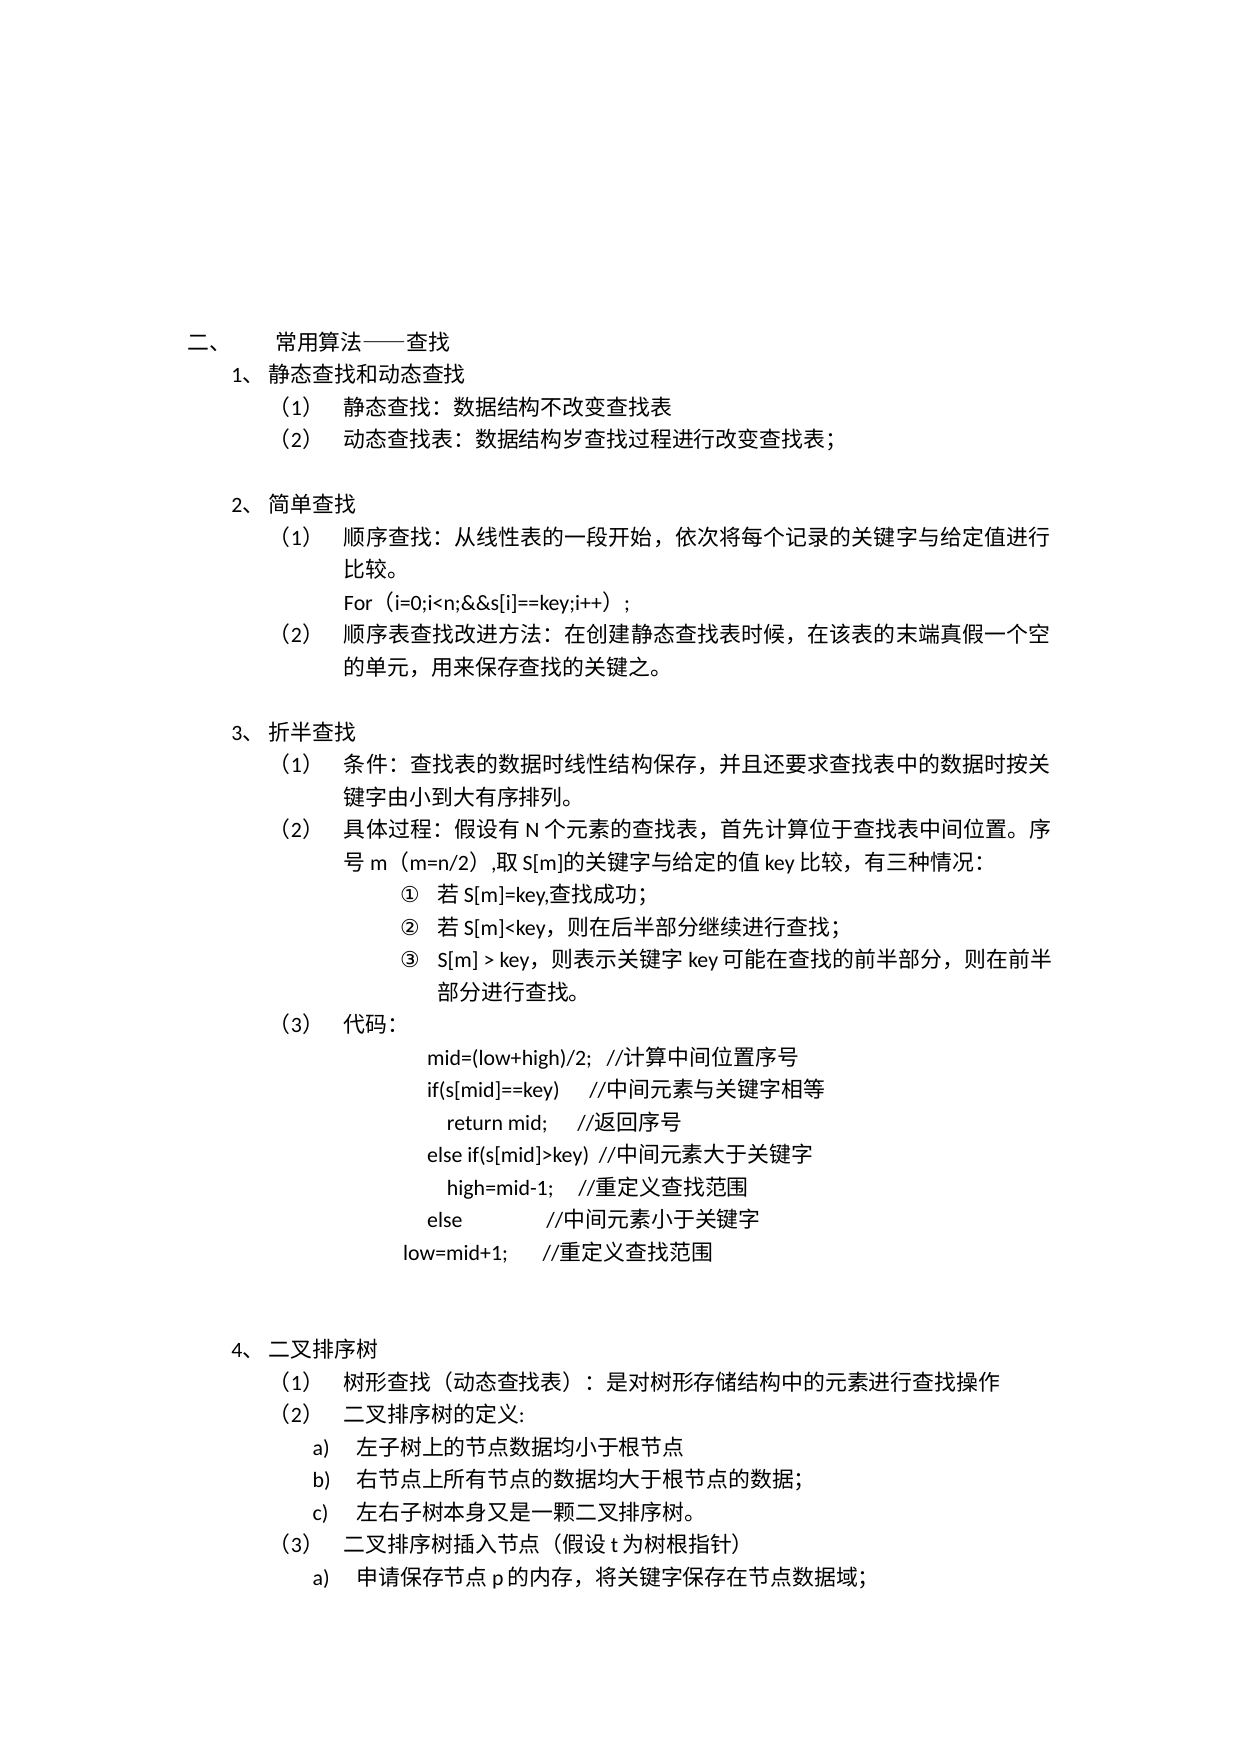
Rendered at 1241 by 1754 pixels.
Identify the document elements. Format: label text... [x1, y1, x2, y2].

list 静态查找：数据结构不改变查找表 [269, 389, 1053, 422]
list high=mid-1; //重定义查找范围 [344, 1169, 1053, 1202]
list 若S[m]=key,查找成功； [400, 877, 1053, 909]
list 左右子树本身又是一颗二叉排序树。 [312, 1494, 1053, 1527]
list For（i=0;i<n;&&s[i]==key;i++）; [344, 584, 1053, 617]
list 二叉排序树的定义: [269, 1397, 1053, 1429]
list else if(s[mid]>key) //中间元素大于关键字 [344, 1137, 1053, 1169]
list 动态查找表：数据结构岁查找过程进行改变查找表； [269, 422, 1053, 454]
list 申请保存节点p的内存，将关键字保存在节点数据域； [312, 1559, 1053, 1592]
list 二叉排序树插入节点（假设t为树根指针） [269, 1527, 1053, 1559]
list 静态查找和动态查找 [231, 357, 1053, 389]
list 常用算法——查找 [187, 324, 1053, 357]
list 树形查找（动态查找表）：是对树形存储结构中的元素进行查找操作 [269, 1364, 1053, 1397]
list 具体过程：假设有N个元素的查找表，首先计算位于查找表中间位置。序号m（m=n/2）,取S[m]的关键字与给定的值key比较，有三种情况： [269, 812, 1053, 877]
list 若S[m]<key，则在后半部分继续进行查找； [400, 909, 1053, 942]
list 左子树上的节点数据均小于根节点 [312, 1429, 1053, 1462]
list 代码： [269, 1007, 1053, 1039]
list mid=(low+high)/2; //计算中间位置序号 [344, 1039, 1053, 1072]
list 顺序查找：从线性表的一段开始，依次将每个记录的关键字与给定值进行比较。 [269, 519, 1053, 584]
list 简单查找 [231, 487, 1053, 519]
list else //中间元素小于关键字 [344, 1202, 1053, 1234]
list if(s[mid]==key) //中间元素与关键字相等 [344, 1072, 1053, 1104]
list 顺序表查找改进方法：在创建静态查找表时候，在该表的末端真假一个空的单元，用来保存查找的关键之。 [269, 617, 1053, 682]
list return mid; //返回序号 [344, 1104, 1053, 1137]
list 条件：查找表的数据时线性结构保存，并且还要求查找表中的数据时按关键字由小到大有序排列。 [269, 747, 1053, 812]
list 折半查找 [231, 714, 1053, 747]
list 二叉排序树 [231, 1332, 1053, 1364]
list low=mid+1; //重定义查找范围 [344, 1234, 1053, 1267]
list S[m] > key，则表示关键字key可能在查找的前半部分，则在前半部分进行查找。 [400, 942, 1053, 1007]
list 右节点上所有节点的数据均大于根节点的数据； [312, 1462, 1053, 1494]
